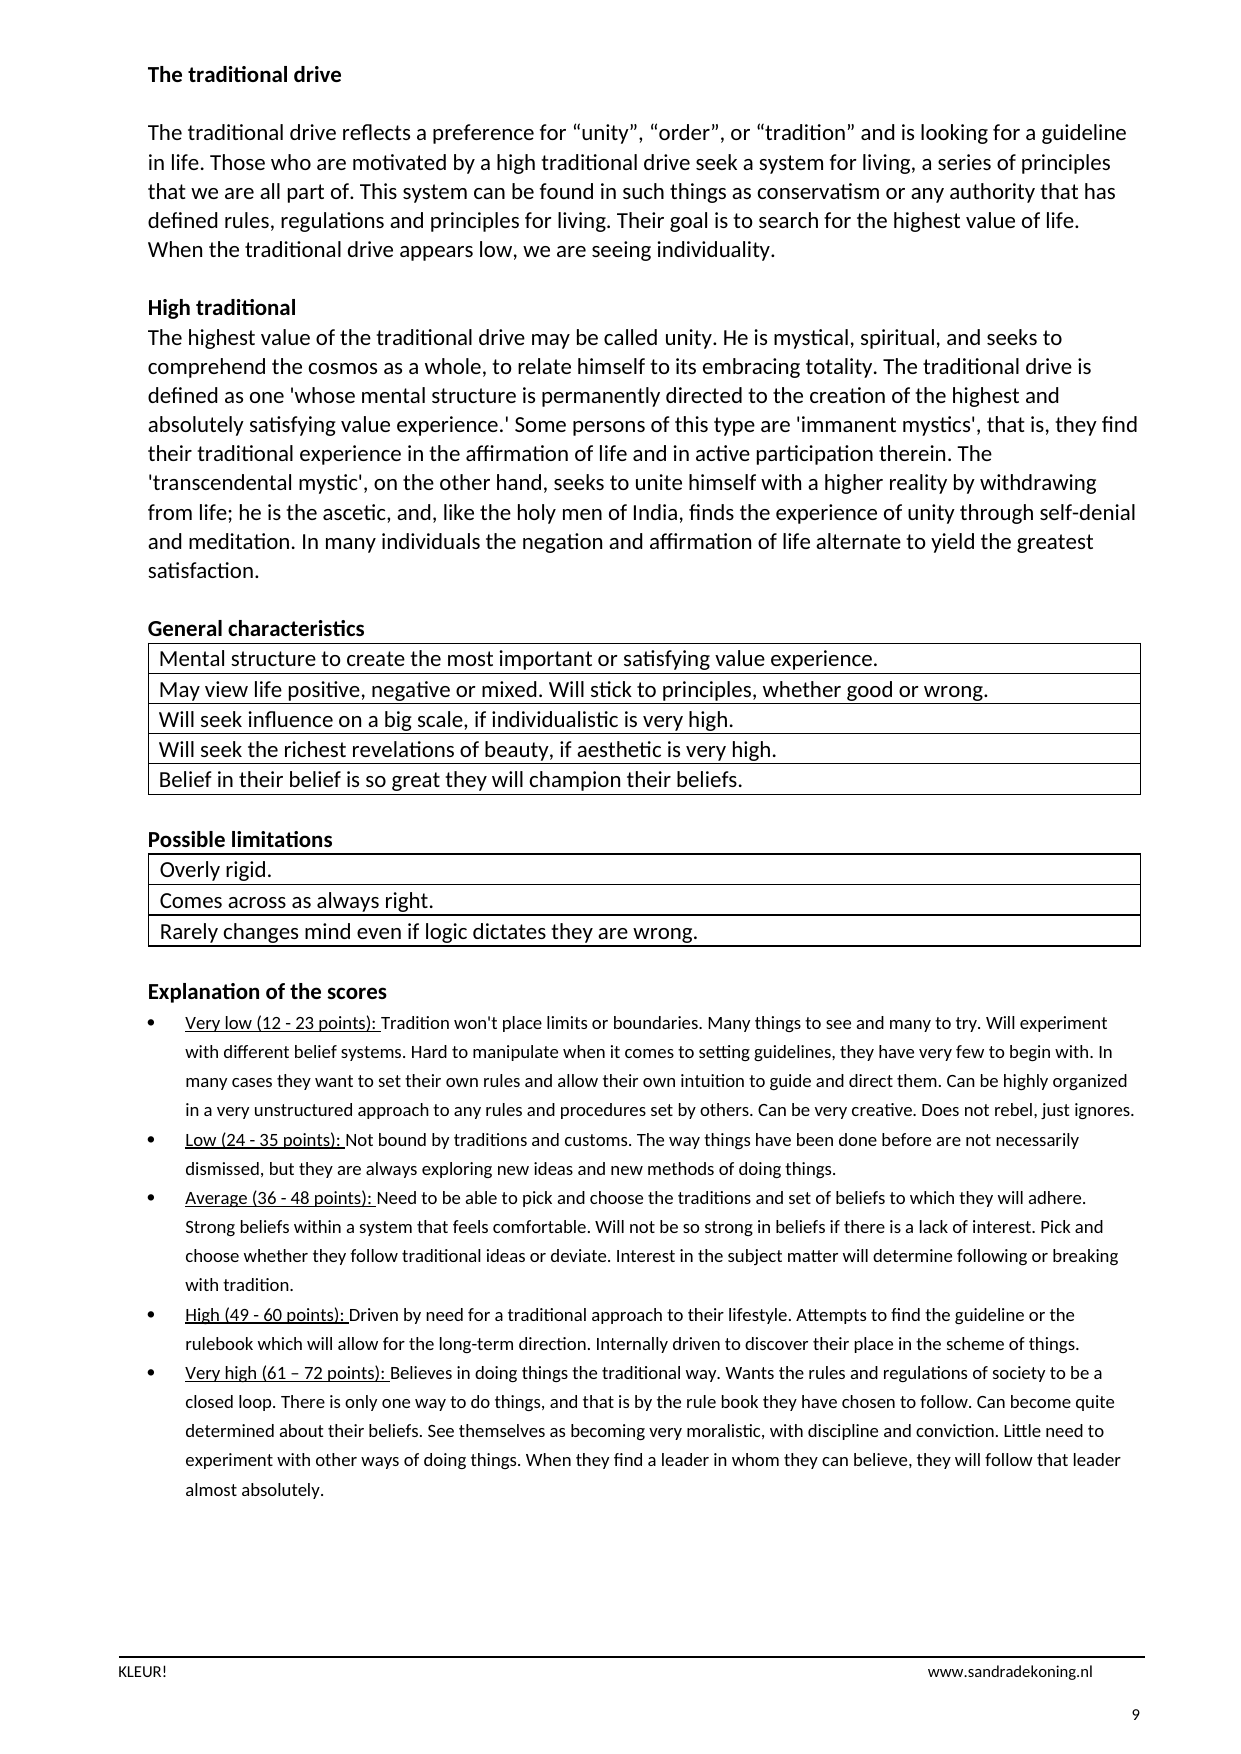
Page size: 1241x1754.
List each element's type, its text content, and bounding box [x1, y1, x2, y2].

text The traditional drive [148, 59, 1140, 88]
text Explanation of the scores [148, 976, 1140, 1005]
text The highest value of the traditional drive may be called unity. He is mystical, spiritual, and seeks to comprehend the cosmos as a whole, to relate himself to its embracing totality. The traditional drive is defined as one 'whose mental structure is permanently directed to the creation of the highest and absolutely satisfying value experience.' Some persons of this type are 'immanent mystics', that is, they find their traditional experience in the affirmation of life and in active participation therein. The 'transcendental mystic', on the other hand, seeks to unite himself with a higher reality by withdrawing from life; he is the ascetic, and, like the holy men of India, finds the experience of unity through self-denial and meditation. In many individuals the negation and affirmation of life alternate to yield the greatest satisfaction. [148, 322, 1140, 613]
table_header [149, 855, 159, 883]
table_cell [149, 916, 159, 945]
table_cell [149, 734, 158, 763]
list Low (24 - 35 points): Not bound by traditions and customs. The way things have been done before are not necessarily dismissed, but they are always exploring new ideas and new methods of doing things. [148, 1122, 1140, 1180]
text General characteristics [148, 613, 1140, 642]
table_cell [149, 885, 159, 914]
table_cell Will seek the richest revelations of beauty, if aesthetic is very high. [158, 734, 1140, 763]
text High traditional [148, 292, 1140, 322]
table_cell [149, 704, 158, 733]
table_cell [149, 674, 158, 703]
table_header Mental structure to create the most important or satisfying value experience. [158, 644, 1140, 673]
table_cell [149, 764, 158, 793]
table_header Overly rigid. [159, 855, 1140, 883]
table_cell Belief in their belief is so great they will champion their beliefs. [158, 764, 1140, 793]
table_cell Rarely changes mind even if logic dictates they are wrong. [159, 916, 1140, 945]
list High (49 - 60 points): Driven by need for a traditional approach to their lifestyle. Attempts to find the guideline or the rulebook which will allow for the long-term direction. Internally driven to discover their place in the scheme of things. [148, 1297, 1140, 1355]
list Very low (12 - 23 points): Tradition won't place limits or boundaries. Many things to see and many to try. Will experiment with different belief systems. Hard to manipulate when it comes to setting guidelines, they have very few to begin with. In many cases they want to set their own rules and allow their own intuition to guide and direct them. Can be highly organized in a very unstructured approach to any rules and procedures set by others. Can be very creative. Does not rebel, just ignores. [148, 1005, 1140, 1122]
table_cell May view life positive, negative or mixed. Will stick to principles, whether good or wrong. [158, 674, 1140, 703]
list Very high (61 – 72 points): Believes in doing things the traditional way. Wants the rules and regulations of society to be a closed loop. There is only one way to do things, and that is by the rule book they have chosen to follow. Can become quite determined about their beliefs. See themselves as becoming very moralistic, with discipline and conviction. Little need to experiment with other ways of doing things. When they find a leader in whom they can believe, they will follow that leader almost absolutely. [148, 1355, 1140, 1501]
table_cell Comes across as always right. [159, 885, 1140, 914]
table_header [149, 644, 158, 673]
table_cell Will seek influence on a big scale, if individualistic is very high. [158, 704, 1140, 733]
text The traditional drive reflects a preference for “unity”, “order”, or “tradition” and is looking for a guideline in life. Those who are motivated by a high traditional drive seek a system for living, a series of principles that we are all part of. This system can be found in such things as conservatism or any authority that has defined rules, regulations and principles for living. Their goal is to search for the highest value of life. When the traditional drive appears low, we are seeing individuality. [148, 117, 1140, 263]
list Average (36 - 48 points): Need to be able to pick and choose the traditions and set of beliefs to which they will adhere. Strong beliefs within a system that feels comfortable. Will not be so strong in beliefs if there is a lack of interest. Pick and choose whether they follow traditional ideas or deviate. Interest in the subject matter will determine following or breaking with tradition. [148, 1180, 1140, 1297]
text Possible limitations [148, 824, 1140, 853]
